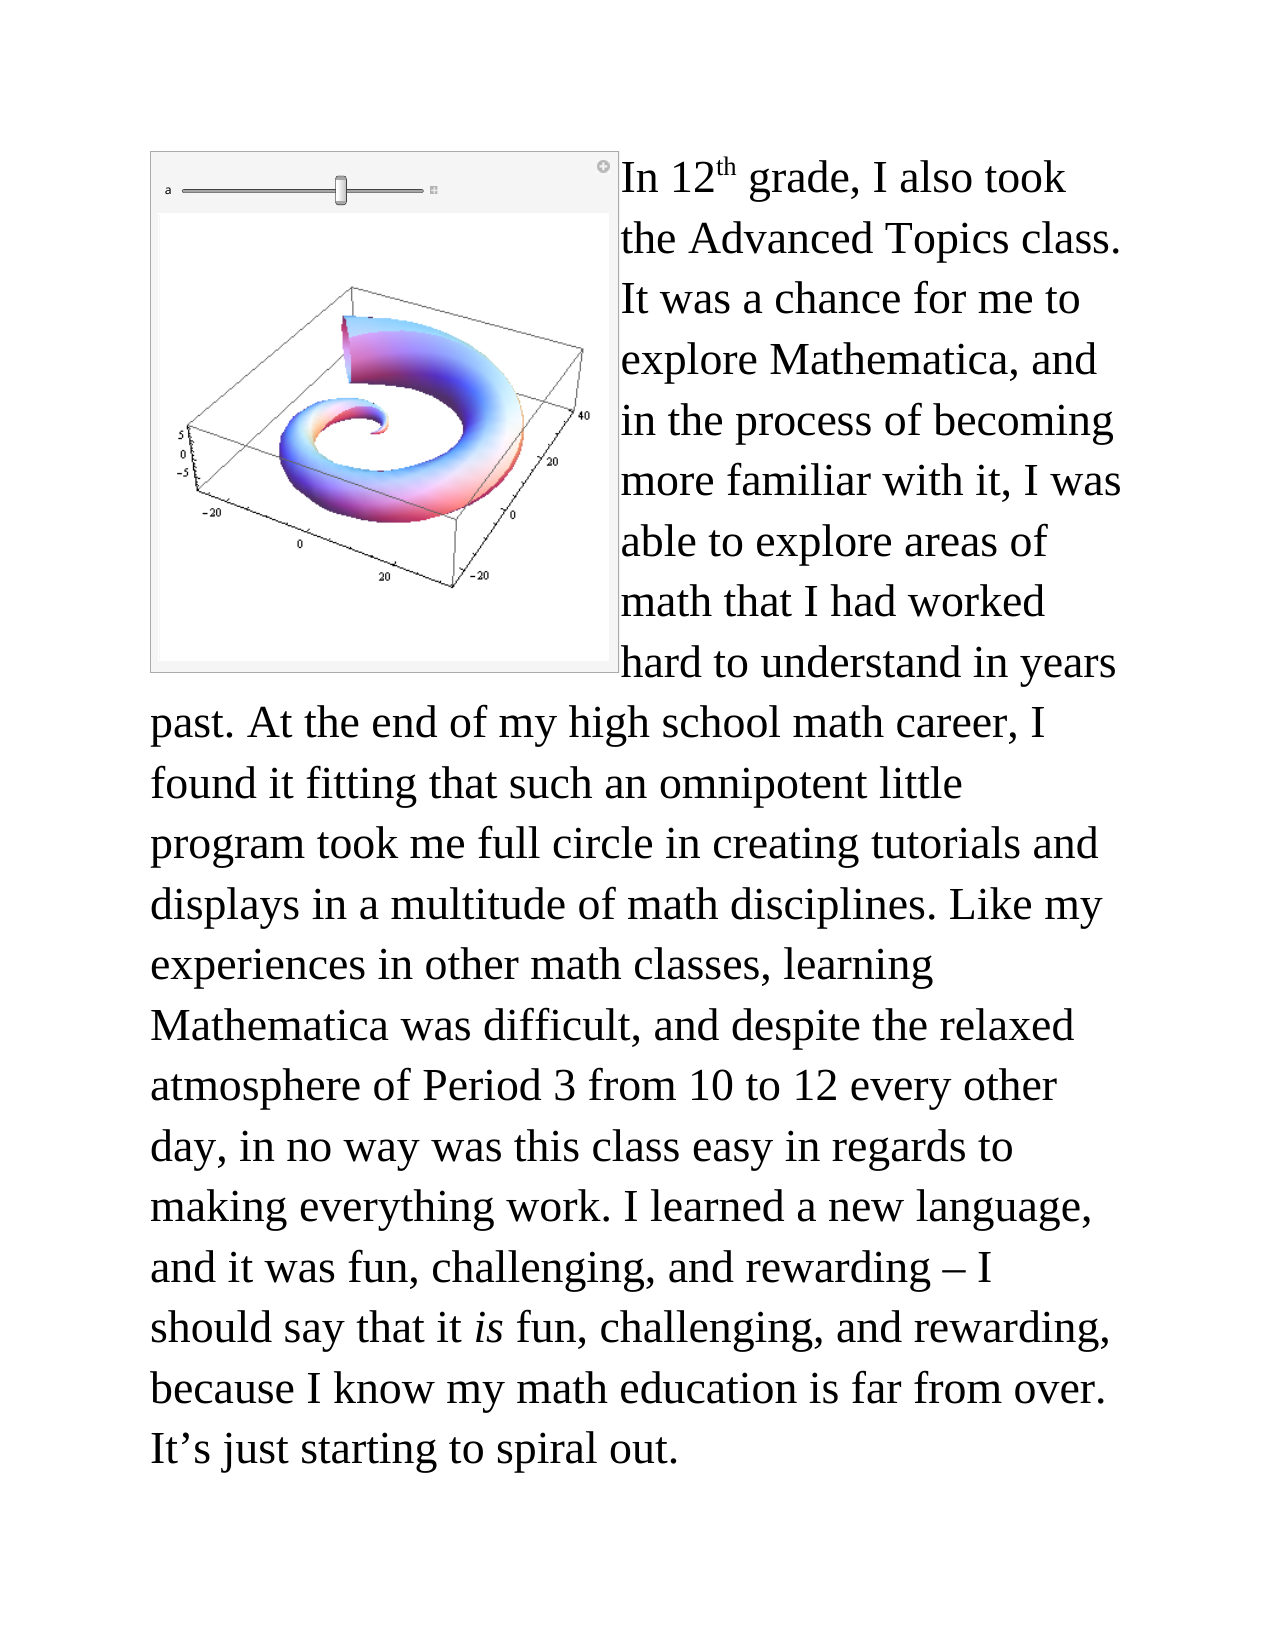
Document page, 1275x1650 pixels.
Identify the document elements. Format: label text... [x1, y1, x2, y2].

text In 12th grade, I also took the Advanced Topics class. It was a chance for me to explore Mathematica, and in the process of becoming more familiar with it, I was able to explore areas of math that I had worked hard to understand in years past. At the end of my high school math career, I found it fitting that such an omnipotent little program took me full circle in creating tutorials and displays in a multitude of math disciplines. Like my experiences in other math classes, learning Mathematica was difficult, and despite the relaxed atmosphere of Period 3 from 10 to 12 every other day, in no way was this class easy in regards to making everything work. I learned a new language, and it was fun, challenging, and rewarding – I should say that it is fun, challenging, and rewarding, because I know my math education is far from over. It’s just starting to spiral out. [150, 150, 1125, 1474]
